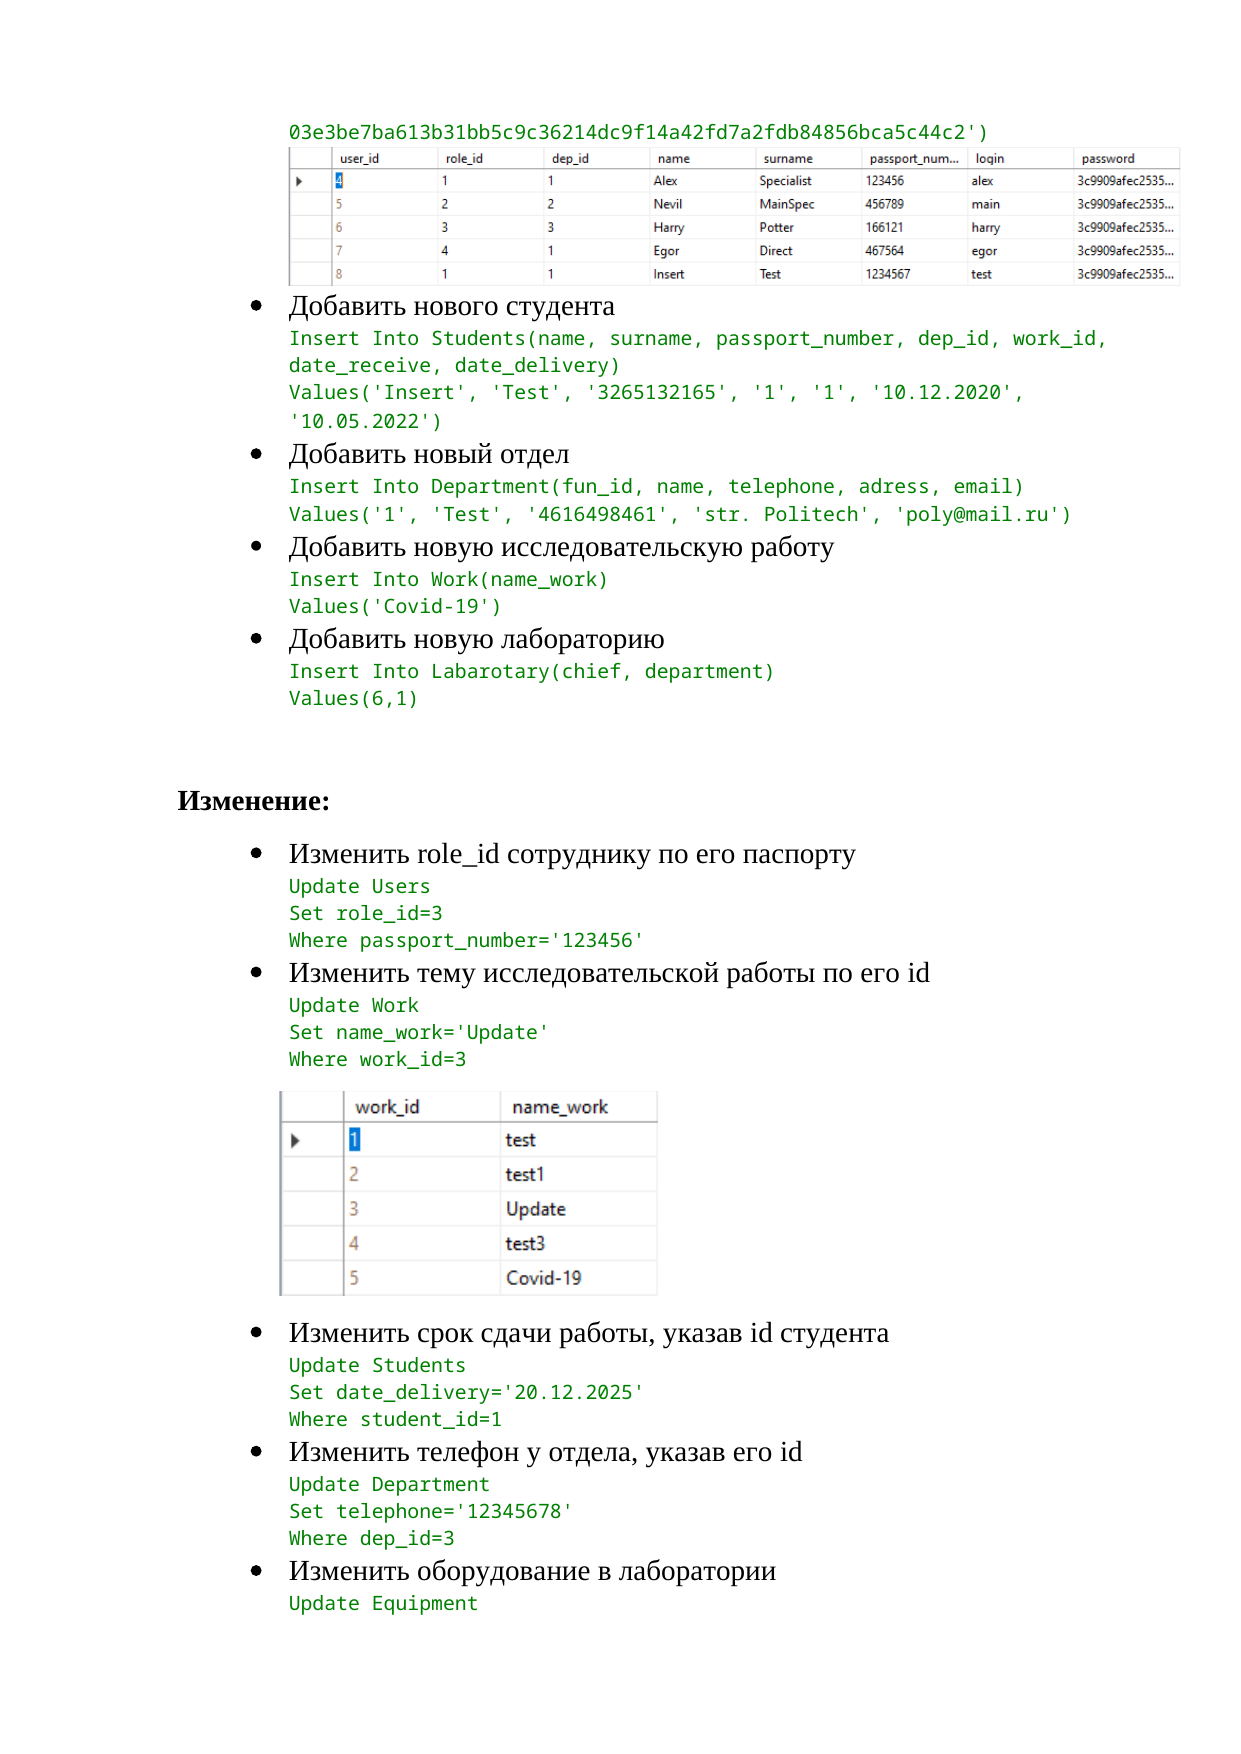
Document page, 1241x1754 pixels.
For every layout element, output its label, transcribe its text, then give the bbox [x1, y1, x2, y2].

list Insert Into Students(name, surname, passport_number, dep_id, work_id, date_receive, date_delivery) [288, 324, 1152, 378]
list Добавить нового студента [251, 288, 1152, 322]
list Изменить оборудование в лаборатории [251, 1553, 1152, 1587]
list Изменить телефон у отдела, указав его id [251, 1434, 1152, 1468]
list Where passport_number='123456' [288, 926, 1152, 953]
list Добавить новую лабораторию [251, 621, 1152, 655]
list Добавить новую исследовательскую работу [251, 529, 1152, 562]
list Update Department [288, 1470, 1152, 1497]
list Set name_work='Update' [252, 1018, 1152, 1045]
list Изменить срок сдачи работы, указав id студента [251, 1315, 1152, 1348]
list Set role_id=3 [288, 899, 1152, 926]
list Values('1', 'Test', '4616498461', 'str. Politech', 'poly@mail.ru') [288, 500, 1152, 527]
list Where student_id=1 [288, 1405, 1152, 1432]
list Set telephone='12345678' [288, 1497, 1152, 1524]
list Values('Insert', 'Test', '3265132165', '1', '1', '10.12.2020', '10.05.2022') [288, 378, 1152, 434]
list Update Students [288, 1351, 1152, 1378]
list Insert Into Work(name_work) [288, 565, 1152, 592]
list Update Work [252, 991, 1152, 1018]
picture [279, 1091, 677, 1296]
list Values(6,1) [288, 684, 1152, 711]
list Values('Covid-19') [288, 592, 1152, 619]
list Изменить role_id сотруднику по его паспорту [251, 836, 1152, 869]
list Изменить тему исследовательской работы по его id [251, 955, 1152, 989]
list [251, 118, 1152, 286]
list Where work_id=3 [252, 1045, 1152, 1072]
text Изменение: [177, 783, 1152, 816]
list Set date_delivery='20.12.2025' [288, 1378, 1152, 1405]
list Insert Into Labarotary(chief, department) [288, 657, 1152, 684]
list Добавить новый отдел [251, 437, 1152, 470]
picture [288, 147, 1241, 286]
list Update Equipment [288, 1590, 1152, 1617]
list Insert Into Department(fun_id, name, telephone, adress, email) [288, 473, 1152, 500]
list Update Users [288, 872, 1152, 899]
list Where dep_id=3 [288, 1524, 1152, 1551]
